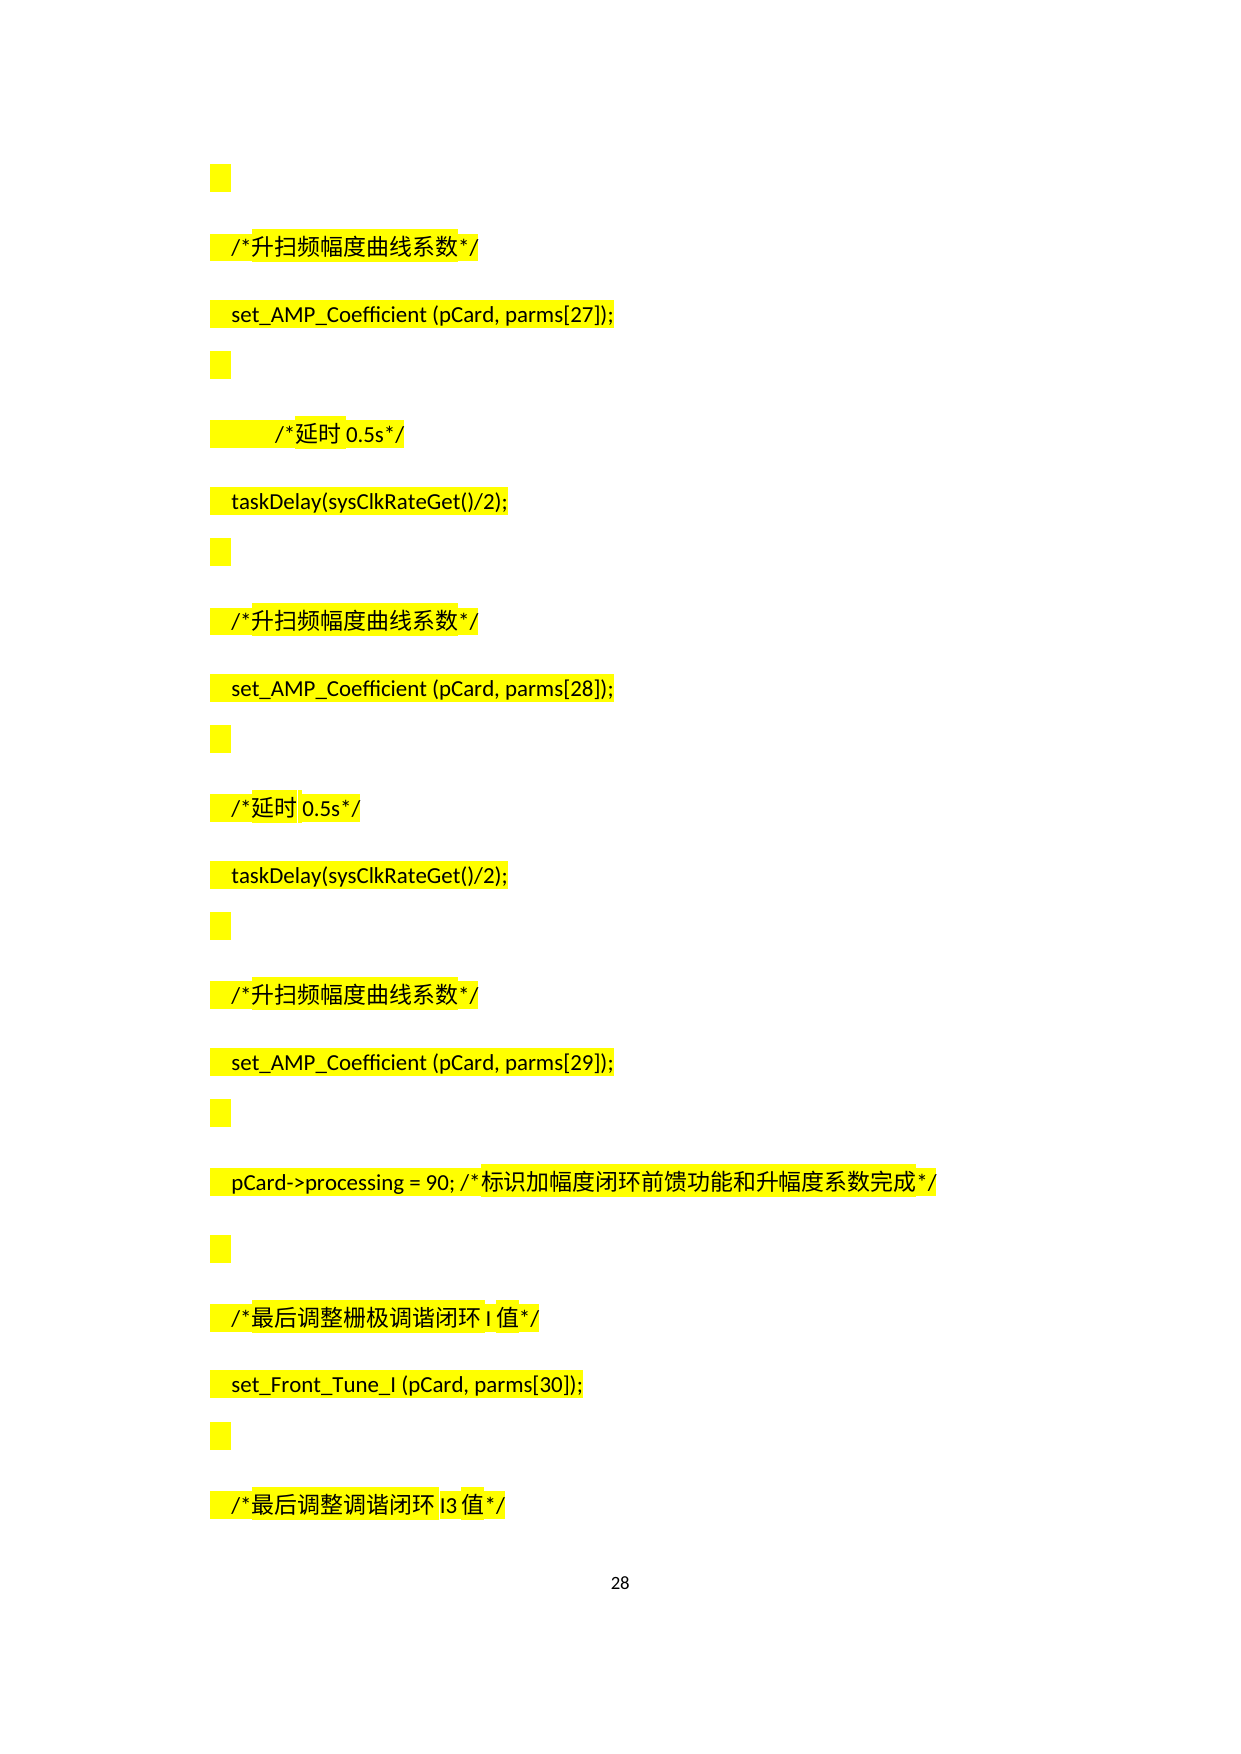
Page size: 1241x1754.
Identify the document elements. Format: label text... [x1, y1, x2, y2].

text pCard->processing = 90; /*标识加幅度闭环前馈功能和升幅度系数完成*/ [210, 1148, 1053, 1213]
text taskDelay(sysClkRateGet()/2); [210, 858, 1053, 891]
text /*延时0.5s*/ [210, 400, 1053, 465]
text /*最后调整调谐闭环I3值*/ [210, 1471, 1053, 1536]
text set_AMP_Coefficient (pCard, parms[28]); [210, 672, 1053, 704]
text /*升扫频幅度曲线系数*/ [210, 961, 1053, 1026]
text set_AMP_Coefficient (pCard, parms[29]); [210, 1046, 1053, 1078]
text set_AMP_Coefficient (pCard, parms[27]); [210, 298, 1053, 330]
text set_Front_Tune_I (pCard, parms[30]); [210, 1368, 1053, 1401]
text /*升扫频幅度曲线系数*/ [210, 587, 1053, 652]
text taskDelay(sysClkRateGet()/2); [210, 484, 1053, 517]
text /*最后调整栅极调谐闭环I值*/ [210, 1284, 1053, 1349]
text /*延时0.5s*/ [210, 774, 1053, 839]
text /*升扫频幅度曲线系数*/ [210, 213, 1053, 278]
